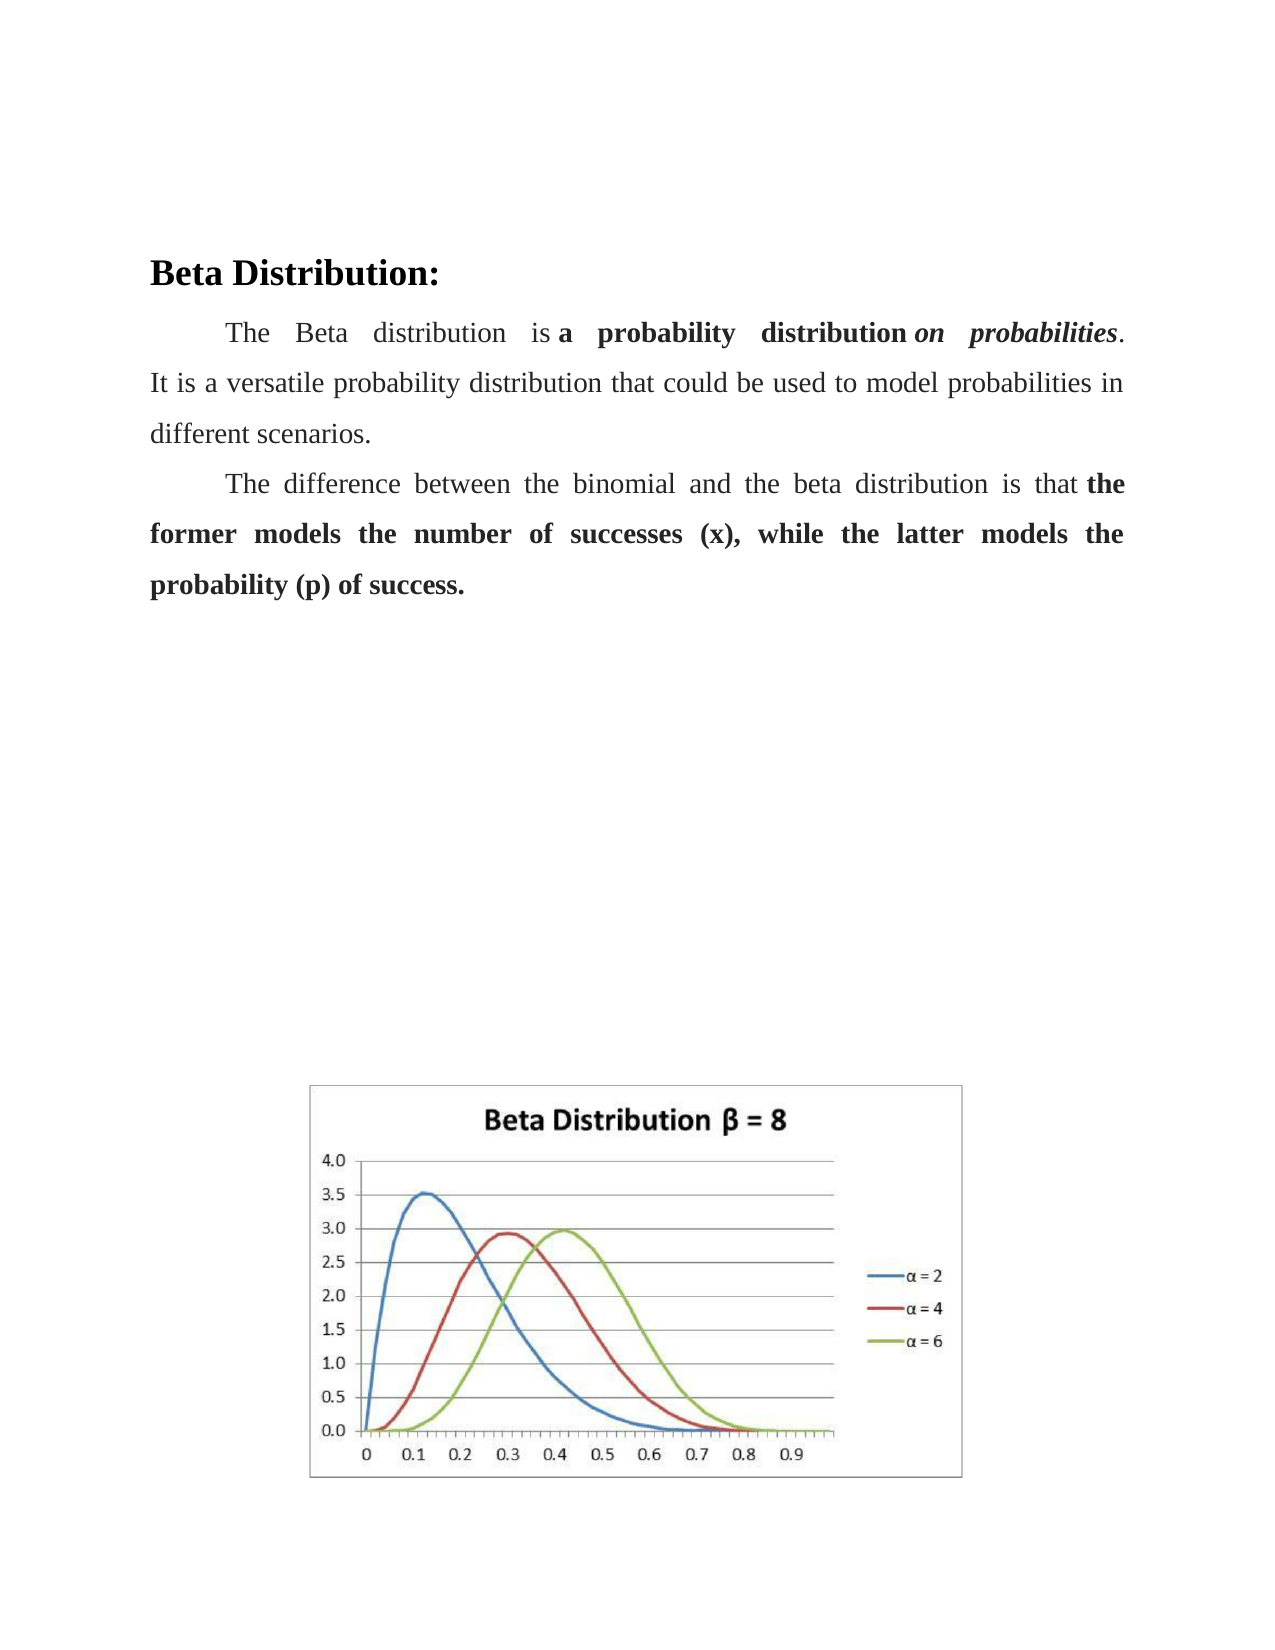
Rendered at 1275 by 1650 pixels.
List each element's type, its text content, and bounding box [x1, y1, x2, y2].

text Beta Distribution: [150, 251, 1125, 294]
picture [302, 1072, 973, 1494]
text The Beta distribution is a probability distribution on probabilities. It is a versatile probability distribution that could be used to model probabilities in different scenarios. [150, 315, 1125, 366]
text The difference between the binomial and the beta distribution is that the former models the number of successes (x), while the latter models the probability (p) of success. [150, 466, 1125, 517]
text The Beta distribution is a probability distribution on probabilities. It is a versatile probability distribution that could be used to model probabilities in different scenarios. [150, 399, 1125, 449]
text The difference between the binomial and the beta distribution is that the former models the number of successes (x), while the latter models the probability (p) of success. [150, 550, 1125, 600]
